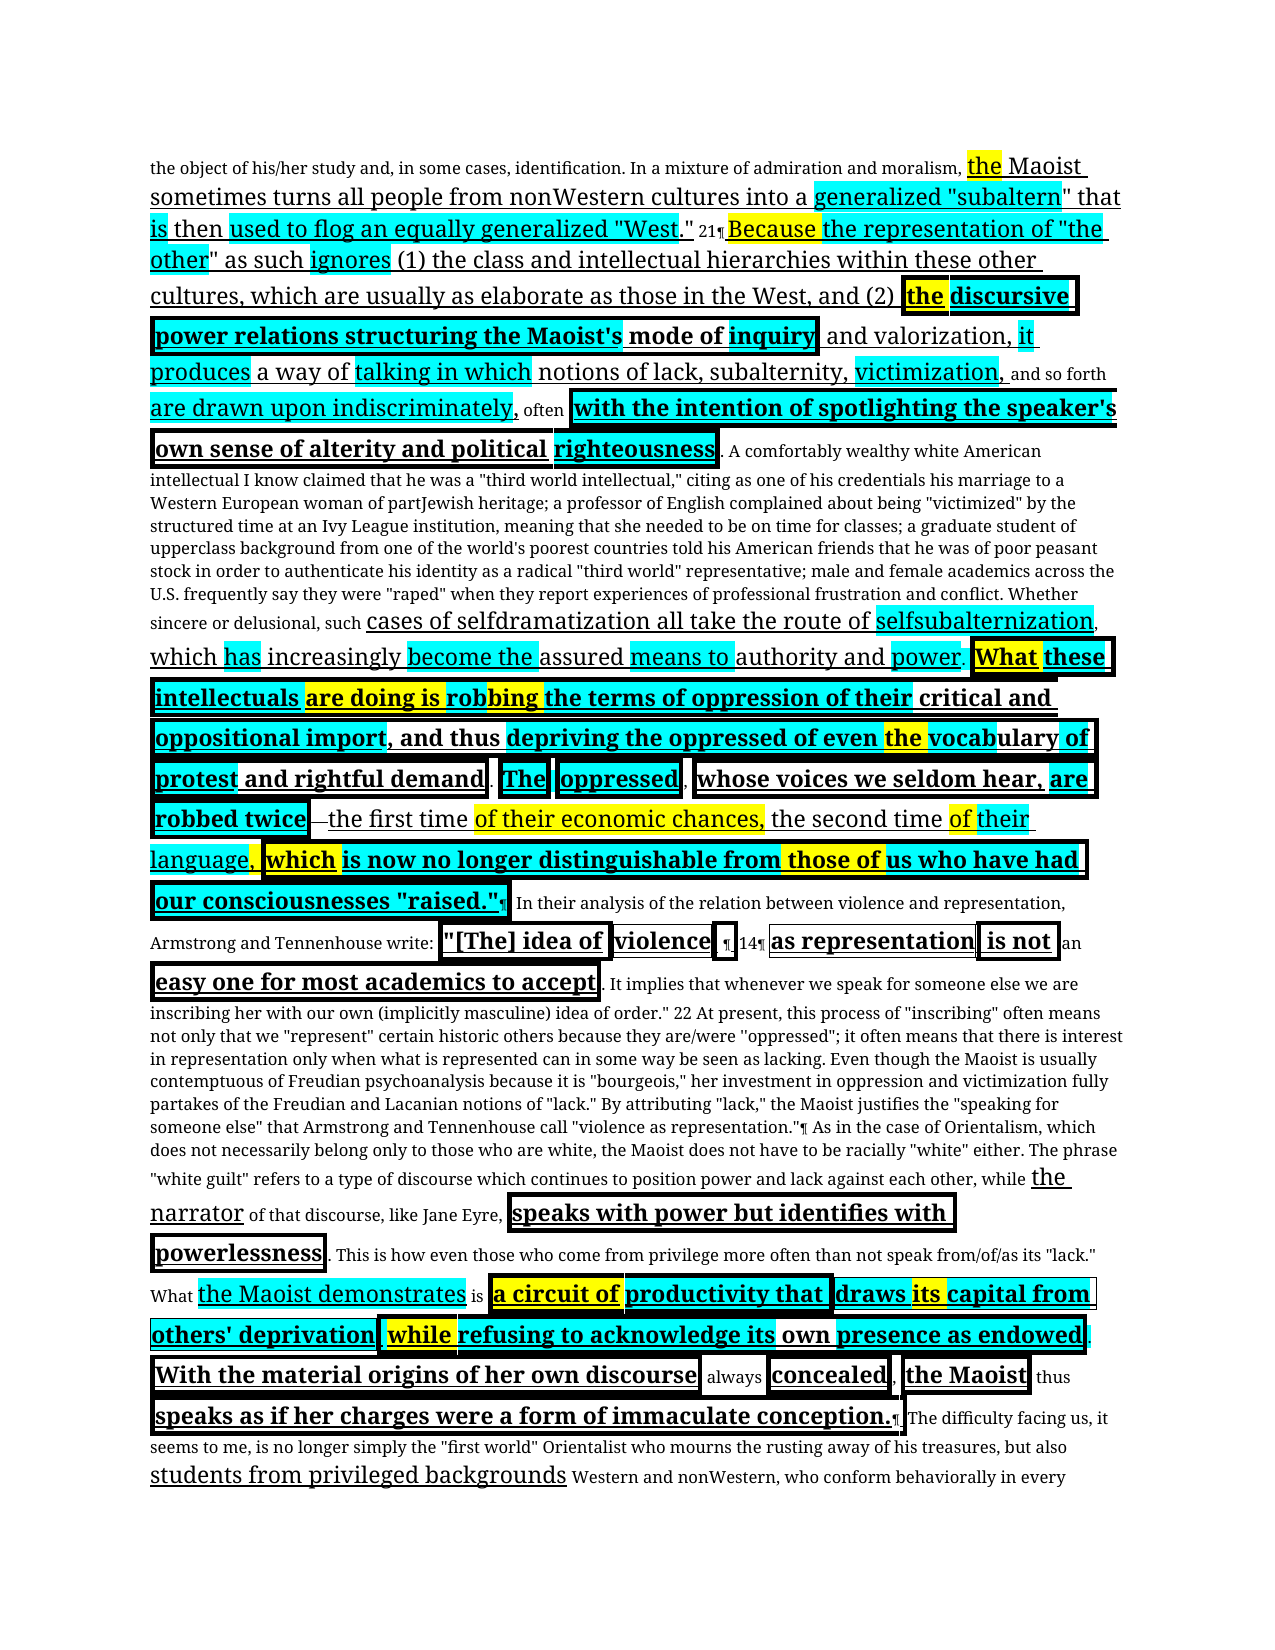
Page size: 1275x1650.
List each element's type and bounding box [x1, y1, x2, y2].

text [150, 150, 1125, 1490]
